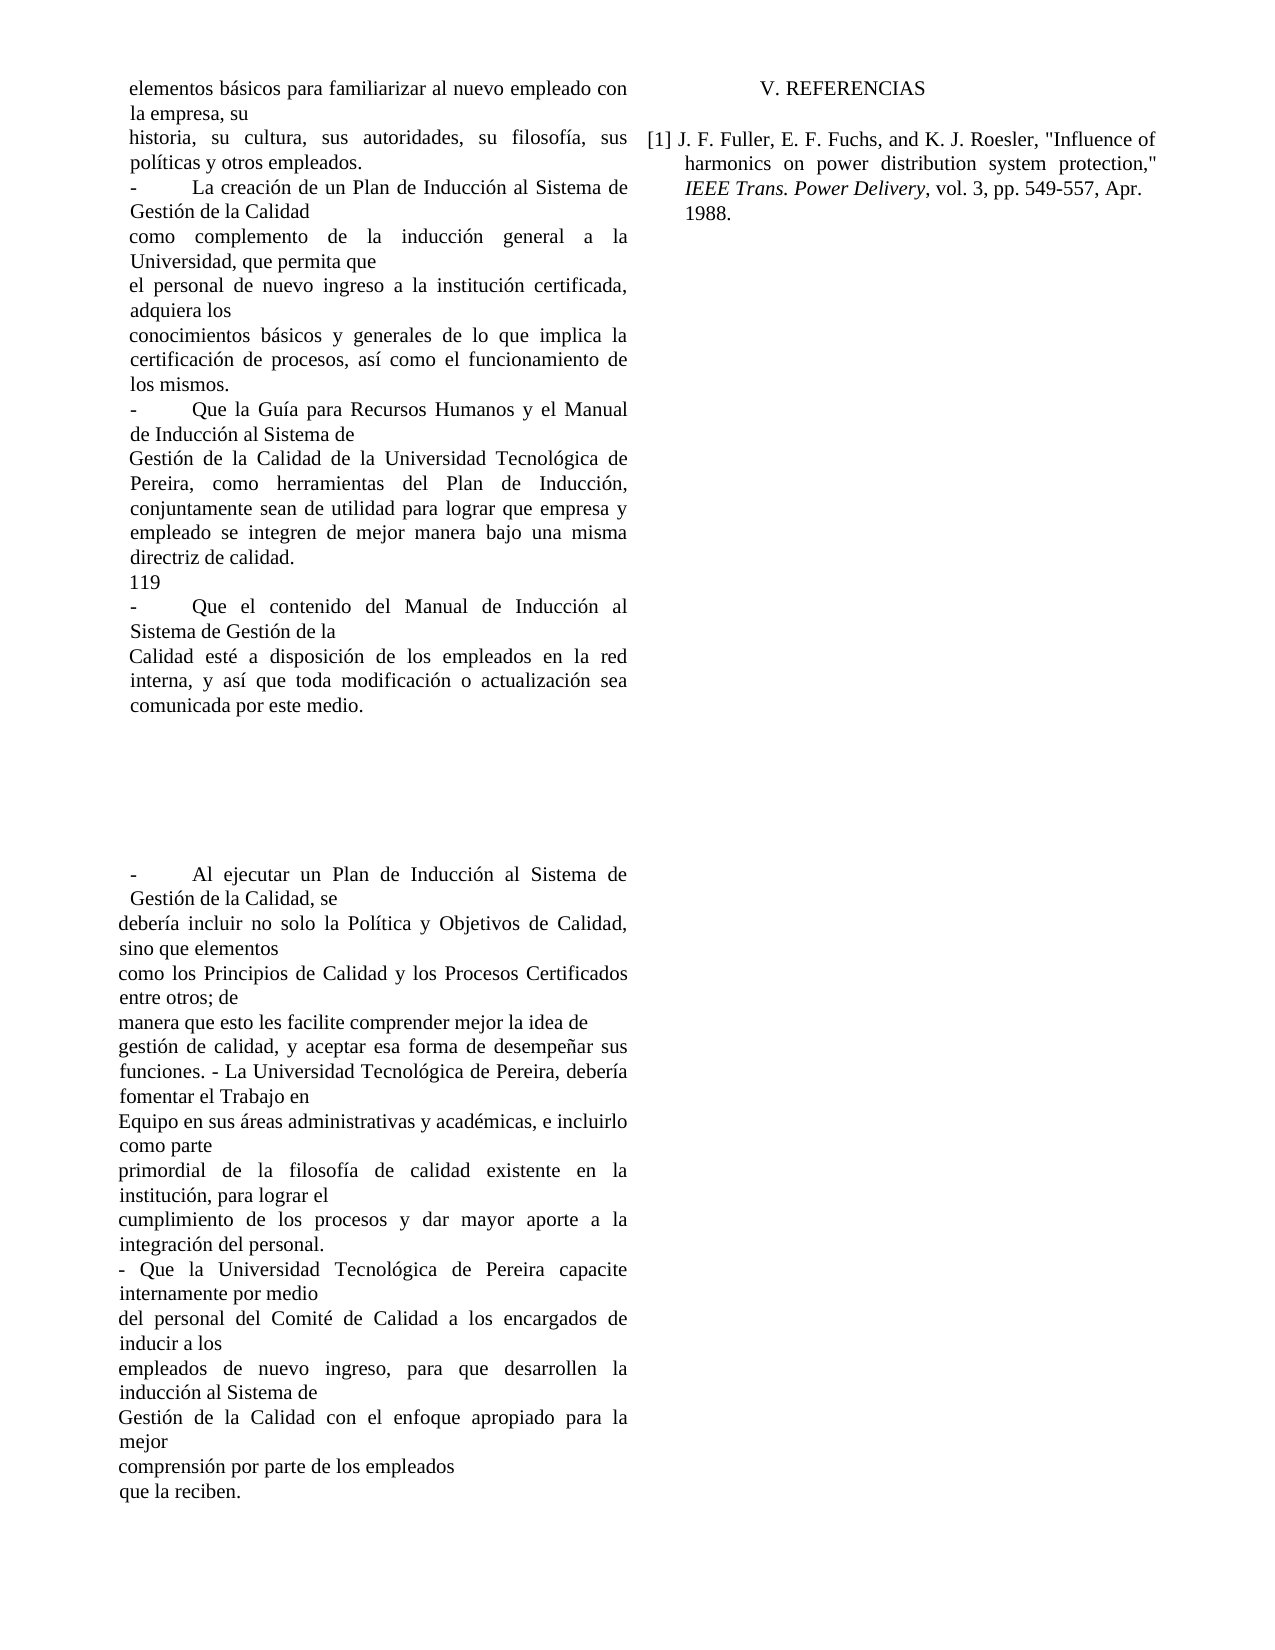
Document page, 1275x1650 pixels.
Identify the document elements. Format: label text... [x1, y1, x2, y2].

text gestión de calidad, y aceptar esa forma de desempeñar sus funciones. - La Universidad Tecnológica de Pereira, debería fomentar el Trabajo en [118, 1034, 628, 1108]
text [1] J. F. Fuller, E. F. Fuchs, and K. J. Roesler, "Influence of harmonics on power distribution system protection," IEEE Trans. Power Delivery, vol. 3, pp. 549-557, Apr. [647, 126, 1157, 200]
text V. REFERENCIAS [759, 76, 1157, 100]
text Equipo en sus áreas administrativas y académicas, e incluirlo como parte [118, 1108, 628, 1157]
text Gestión de la Calidad con el enfoque apropiado para la mejor [118, 1405, 628, 1453]
text como complemento de la inducción general a la Universidad, que permita que [129, 224, 628, 273]
text Calidad esté a disposición de los empleados en la red interna, y así que toda modificación o actualización sea comunicada por este medio. [129, 644, 628, 717]
list Que la Guía para Recursos Humanos y el Manual de Inducción al Sistema de [130, 397, 628, 446]
list Que el contenido del Manual de Inducción al Sistema de Gestión de la [130, 594, 628, 643]
text 119 [129, 569, 628, 594]
text conocimientos básicos y generales de lo que implica la certificación de procesos, así como el funcionamiento de los mismos. [129, 323, 628, 396]
text como los Principios de Calidad y los Procesos Certificados entre otros; de [118, 960, 628, 1009]
text manera que esto les facilite comprender mejor la idea de [118, 1010, 628, 1034]
text elementos básicos para familiarizar al nuevo empleado con la empresa, su [129, 76, 628, 124]
text comprensión por parte de los empleados que la reciben. [118, 1454, 454, 1503]
text 1988. [684, 201, 1157, 224]
text primordial de la filosofía de calidad existente en la institución, para lograr el [118, 1158, 628, 1207]
text cumplimiento de los procesos y dar mayor aporte a la integración del personal. [118, 1207, 628, 1256]
list La creación de un Plan de Inducción al Sistema de Gestión de la Calidad [130, 174, 628, 223]
text historia, su cultura, sus autoridades, su filosofía, sus políticas y otros empleados. [129, 125, 628, 174]
text del personal del Comité de Calidad a los encargados de inducir a los [118, 1306, 628, 1355]
text empleados de nuevo ingreso, para que desarrollen la inducción al Sistema de [118, 1355, 628, 1404]
text - Que la Universidad Tecnológica de Pereira capacite internamente por medio [118, 1257, 628, 1305]
text el personal de nuevo ingreso a la institución certificada, adquiera los [129, 273, 628, 322]
list Al ejecutar un Plan de Inducción al Sistema de Gestión de la Calidad, se [130, 862, 628, 910]
text debería incluir no solo la Política y Objetivos de Calidad, sino que elementos [118, 911, 628, 960]
text Gestión de la Calidad de la Universidad Tecnológica de Pereira, como herramientas del Plan de Inducción, conjuntamente sean de utilidad para lograr que empresa y empleado se integren de mejor manera bajo una misma directriz de calidad. [129, 446, 628, 569]
